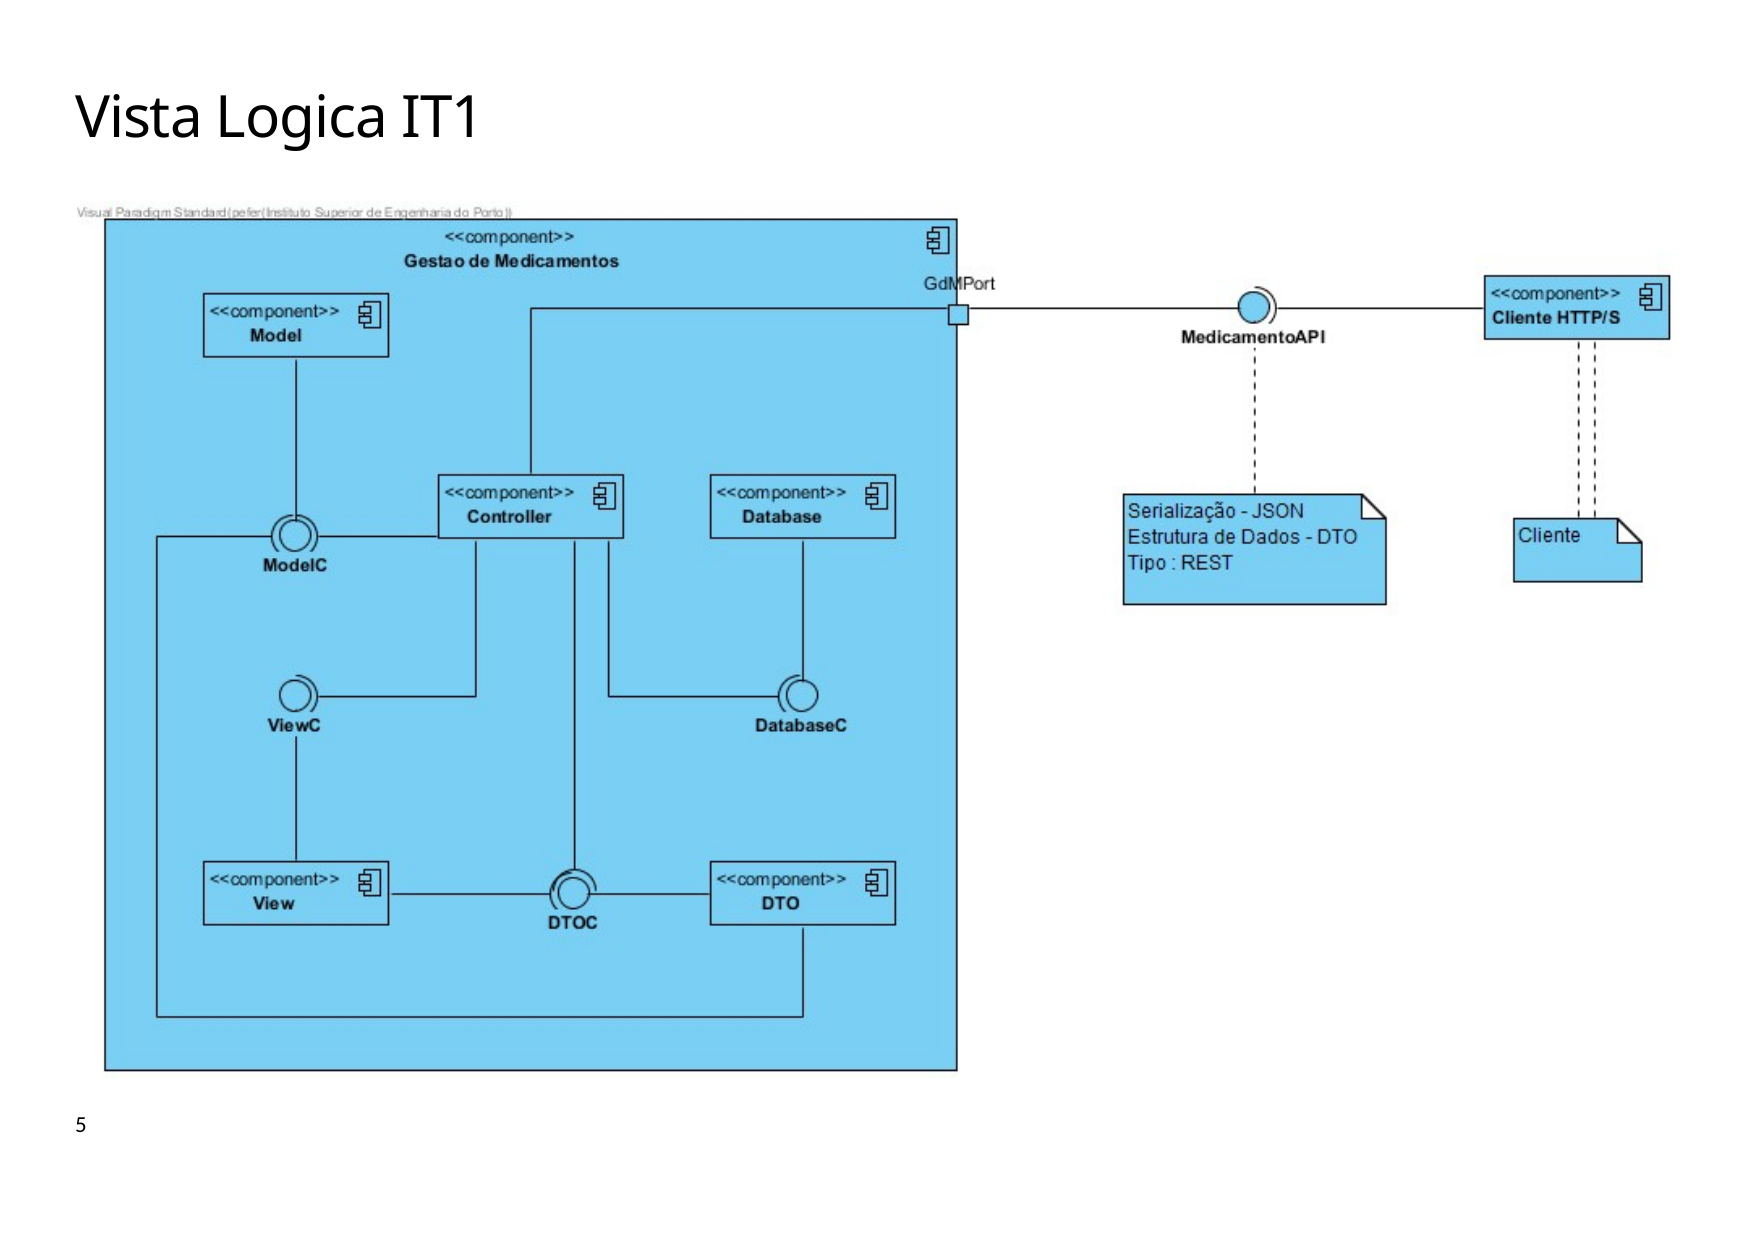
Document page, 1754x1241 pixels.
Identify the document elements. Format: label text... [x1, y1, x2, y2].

picture [77, 201, 1677, 1078]
title Vista Logica IT1 [75, 75, 1679, 154]
